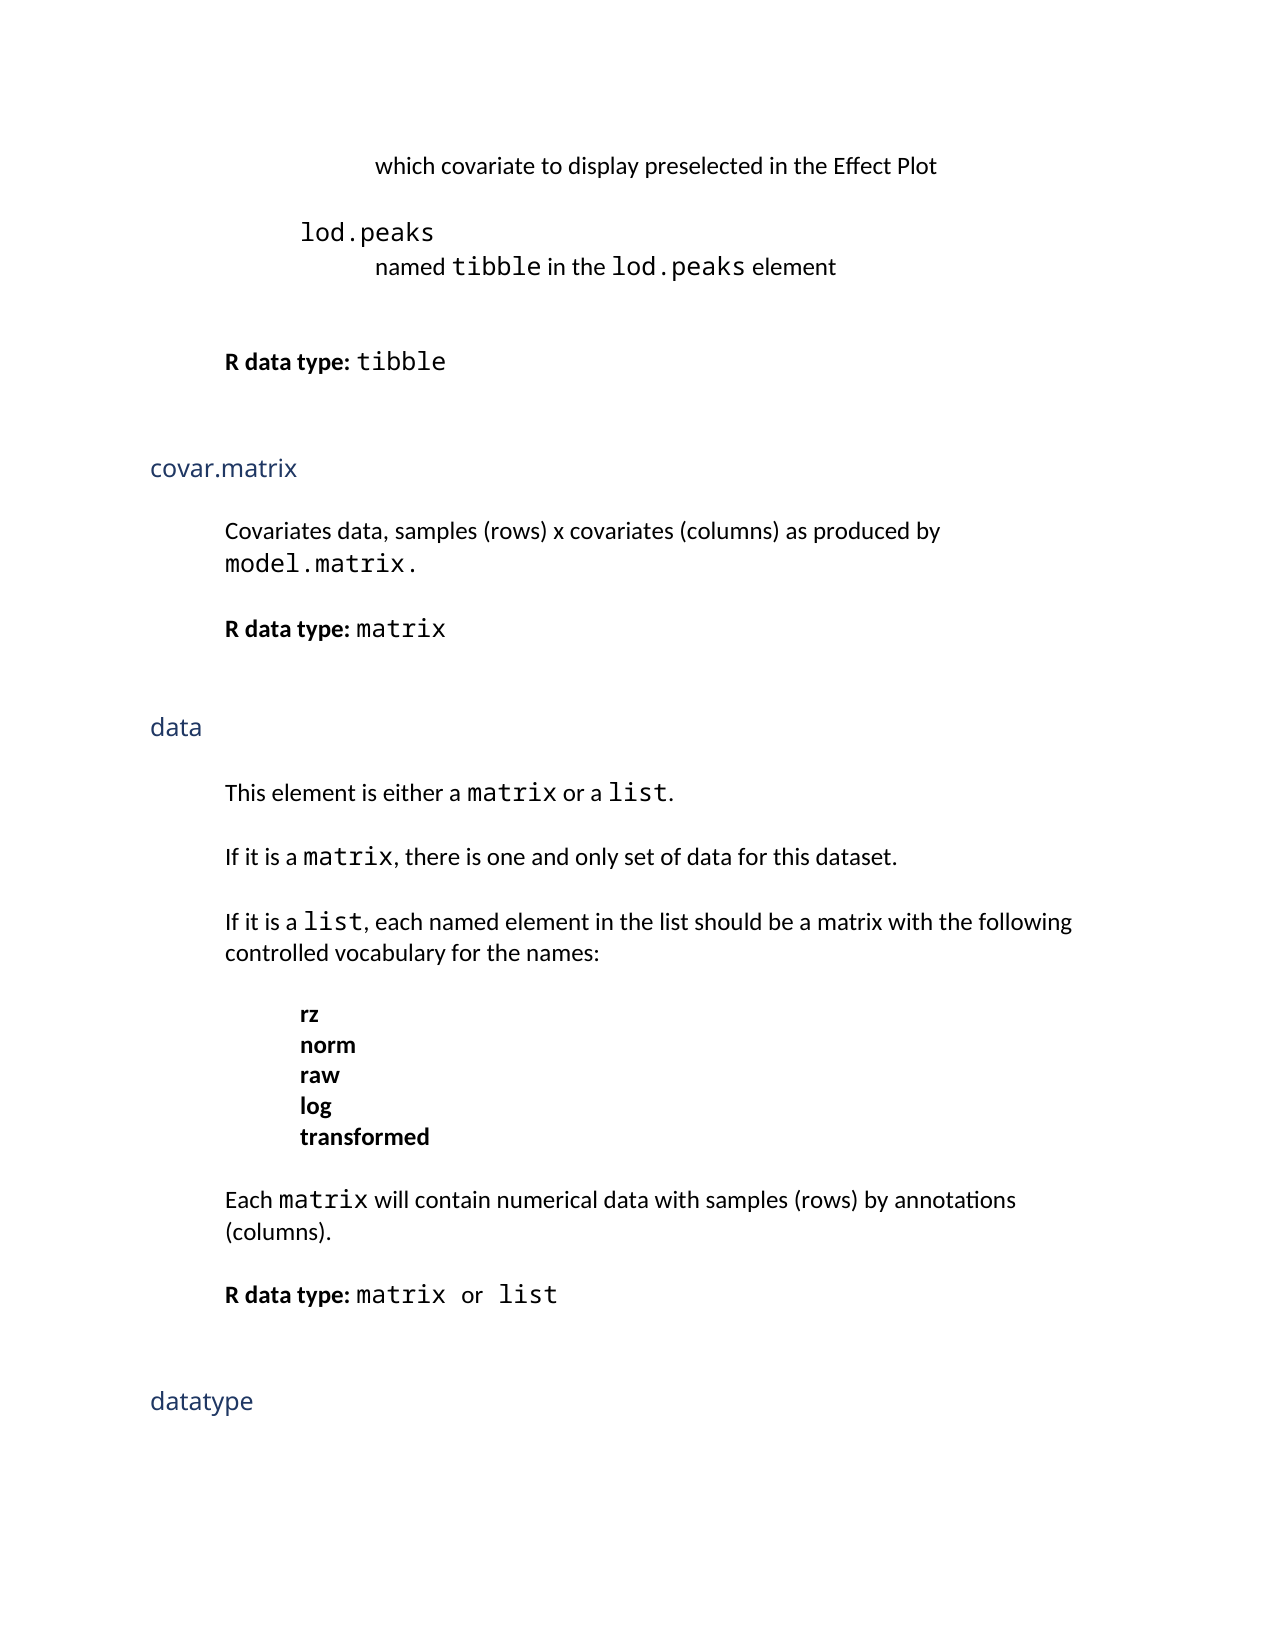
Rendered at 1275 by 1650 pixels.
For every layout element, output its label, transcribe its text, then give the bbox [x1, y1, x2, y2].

text raw [300, 1059, 1125, 1090]
text R data type: tibble [225, 344, 1125, 378]
text R data type: matrix or list [225, 1277, 1125, 1311]
text If it is a matrix, there is one and only set of data for this dataset. [225, 839, 1125, 873]
text Each matrix will contain numerical data with samples (rows) by annotations (columns). [225, 1182, 1125, 1246]
text Covariates data, samples (rows) x covariates (columns) as produced by model.matrix. [225, 515, 1125, 580]
text norm [300, 1029, 1125, 1059]
text lod.peaks [300, 214, 1125, 249]
text If it is a list, each named element in the list should be a matrix with the following controlled vocabulary for the names: [225, 903, 1125, 968]
text transformed [300, 1121, 1125, 1151]
subtitle covar.matrix [150, 451, 1125, 485]
subtitle datatype [150, 1384, 1125, 1418]
text R data type: matrix [225, 610, 1125, 644]
text which covariate to display preselected in the Effect Plot [300, 150, 1125, 181]
text This element is either a matrix or a list. [225, 774, 1125, 808]
subtitle data [150, 710, 1125, 744]
text rz [300, 998, 1125, 1029]
text named tibble in the lod.peaks element [300, 249, 1125, 283]
text log [300, 1090, 1125, 1121]
